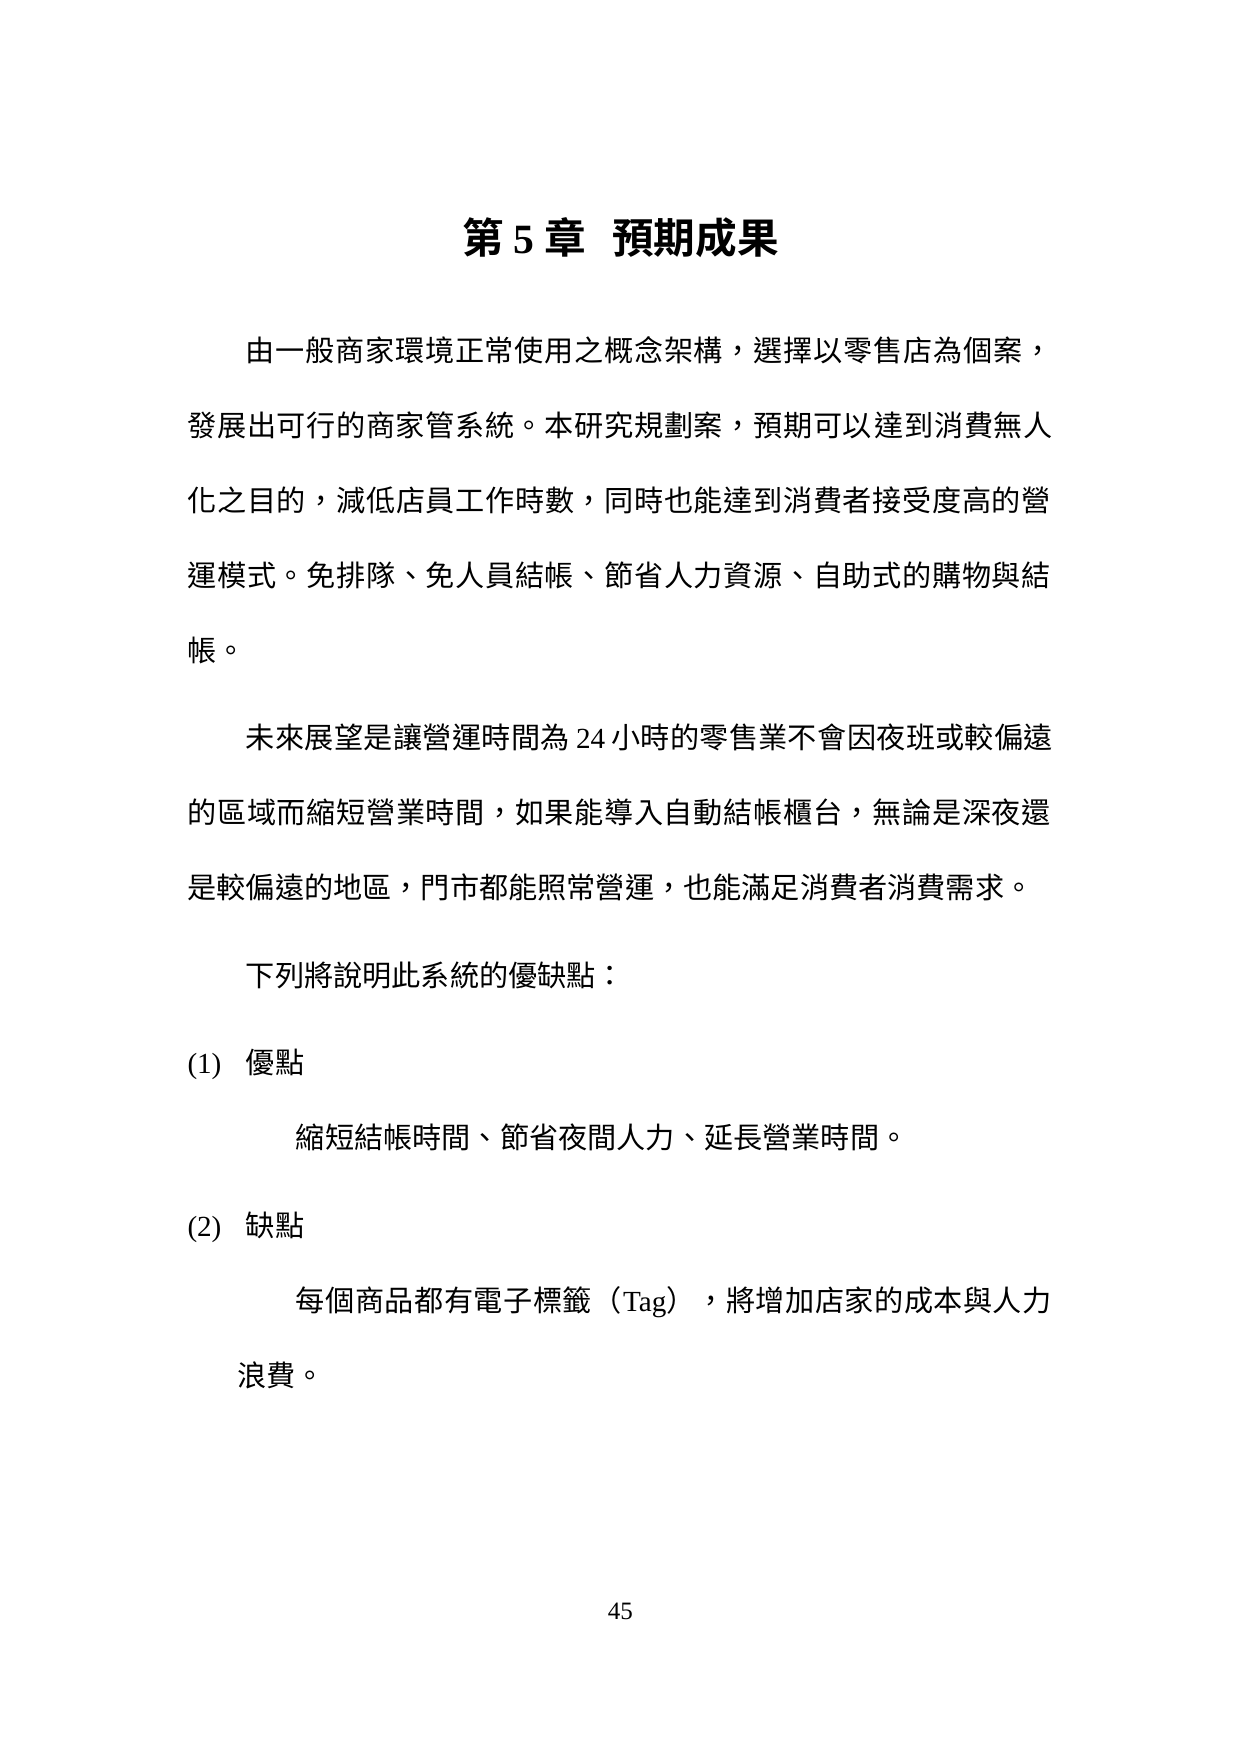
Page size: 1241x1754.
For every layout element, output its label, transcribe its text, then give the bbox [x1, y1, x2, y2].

subtitle 預期成果 [187, 198, 1053, 273]
text 由一般商家環境正常使用之概念架構，選擇以零售店為個案，發展出可行的商家管系統。本研究規劃案，預期可以達到消費無人化之目的，減低店員工作時數，同時也能達到消費者接受度高的營運模式。免排隊、免人員結帳、節省人力資源、自助式的購物與結帳。 [187, 311, 1053, 686]
text 每個商品都有電子標籤（Tag），將增加店家的成本與人力浪費。 [237, 1261, 1053, 1411]
list 缺點 [187, 1186, 1053, 1261]
list 優點 [187, 1023, 1053, 1098]
text 未來展望是讓營運時間為24小時的零售業不會因夜班或較偏遠的區域而縮短營業時間，如果能導入自動結帳櫃台，無論是深夜還是較偏遠的地區，門市都能照常營運，也能滿足消費者消費需求。 [187, 698, 1053, 923]
text 下列將說明此系統的優缺點： [187, 936, 1053, 1011]
text 縮短結帳時間、節省夜間人力、延長營業時間。 [237, 1098, 1053, 1173]
